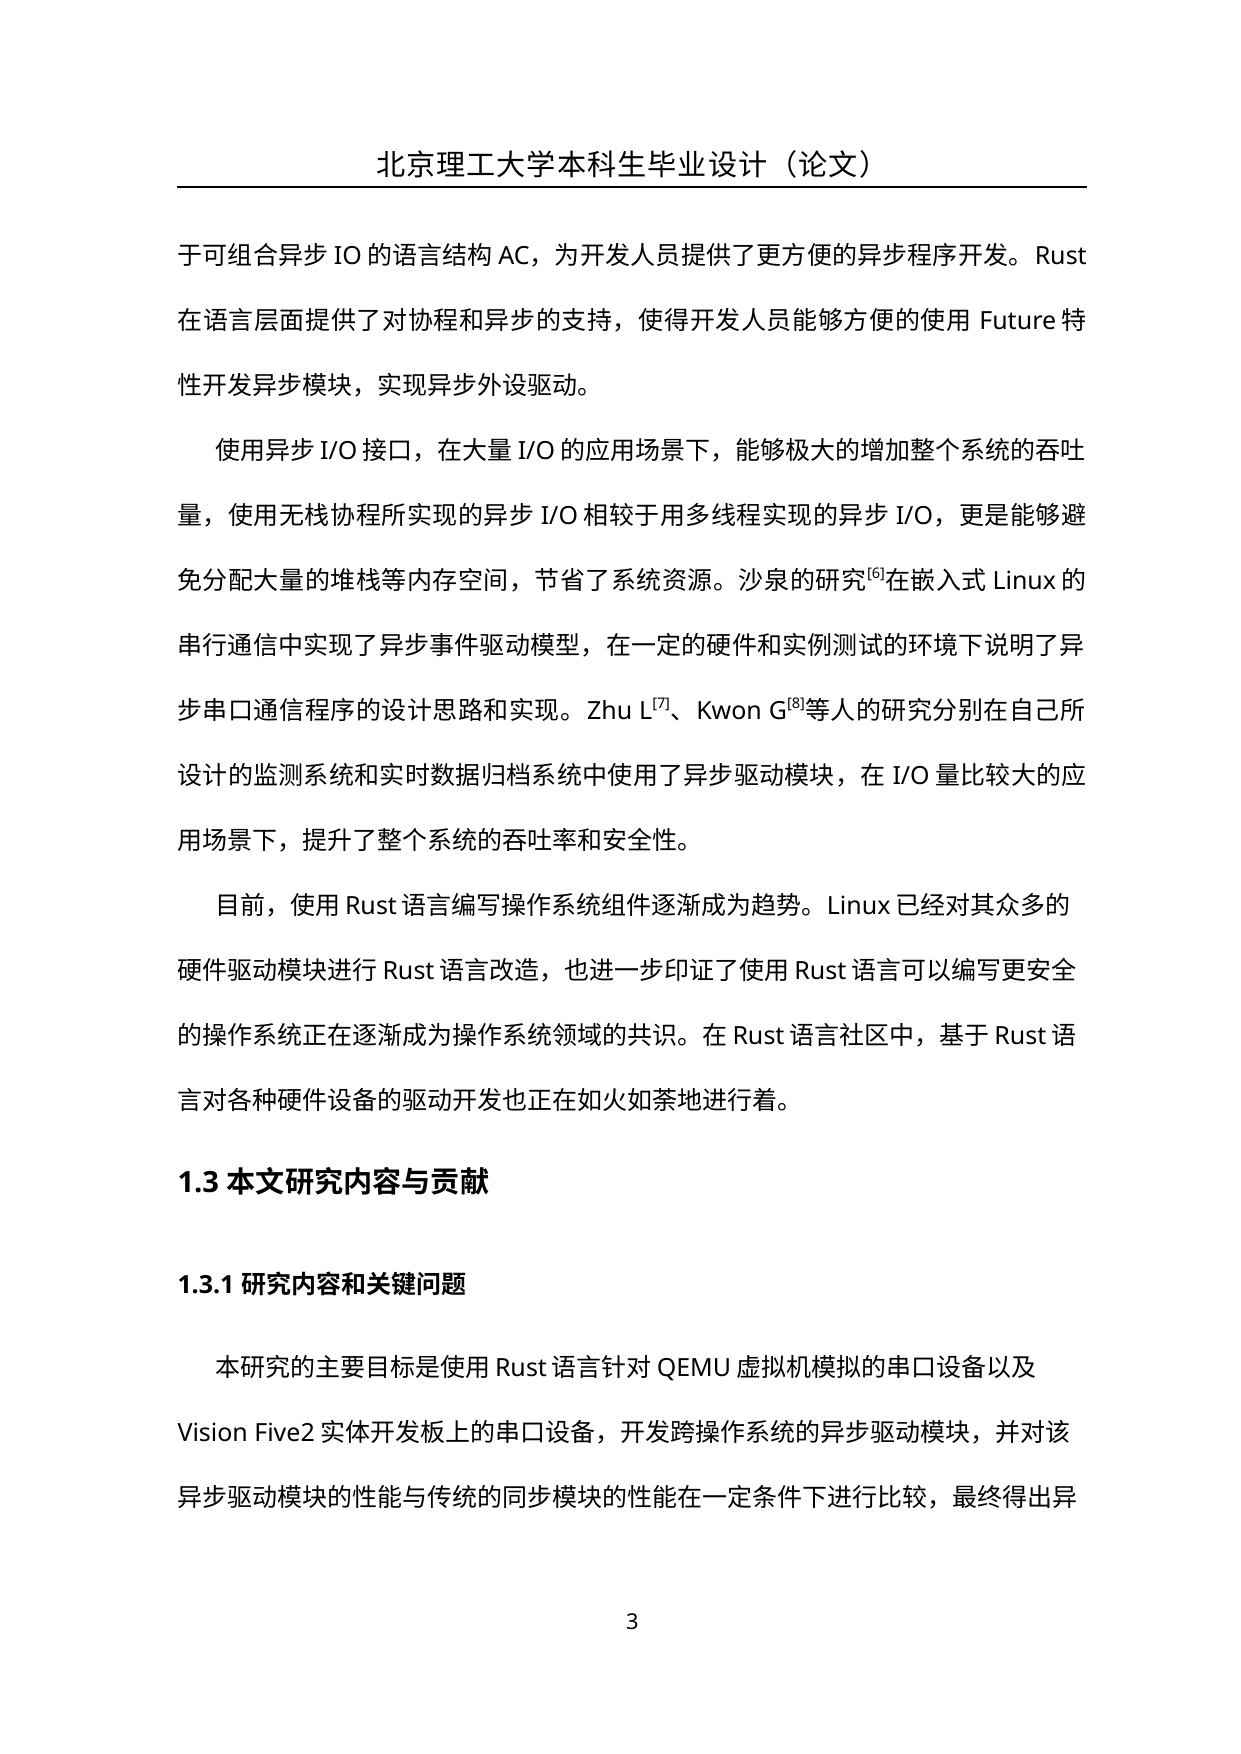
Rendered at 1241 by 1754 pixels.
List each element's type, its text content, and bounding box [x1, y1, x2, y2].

text 本研究的主要目标是使用Rust语言针对QEMU虚拟机模拟的串口设备以及Vision Five2实体开发板上的串口设备，开发跨操作系统的异步驱动模块，并对该异步驱动模块的性能与传统的同步模块的性能在一定条件下进行比较，最终得出异步驱动模块相较于同步模块的优势。 [177, 1333, 1087, 1528]
text 1.3 本文研究内容与贡献 [177, 1147, 1087, 1212]
text 使用异步I/O接口，在大量I/O的应用场景下，能够极大的增加整个系统的吞吐量，使用无栈协程所实现的异步I/O相较于用多线程实现的异步I/O，更是能够避免分配大量的堆栈等内存空间，节省了系统资源。沙泉的研究[6]在嵌入式Linux的串行通信中实现了异步事件驱动模型，在一定的硬件和实例测试的环境下说明了异步串口通信程序的设计思路和实现。Zhu L[7]、Kwon G[8]等人的研究分别在自己所设计的监测系统和实时数据归档系统中使用了异步驱动模块，在I/O量比较大的应用场景下，提升了整个系统的吞吐率和安全性。 [177, 416, 1087, 871]
text 1.3.1 研究内容和关键问题 [177, 1250, 1087, 1315]
text 目前，使用Rust语言编写操作系统组件逐渐成为趋势。Linux已经对其众多的硬件驱动模块进行Rust语言改造，也进一步印证了使用Rust语言可以编写更安全的操作系统正在逐渐成为操作系统领域的共识。在Rust语言社区中，基于Rust语言对各种硬件设备的驱动开发也正在如火如荼地进行着。 [177, 871, 1087, 1131]
